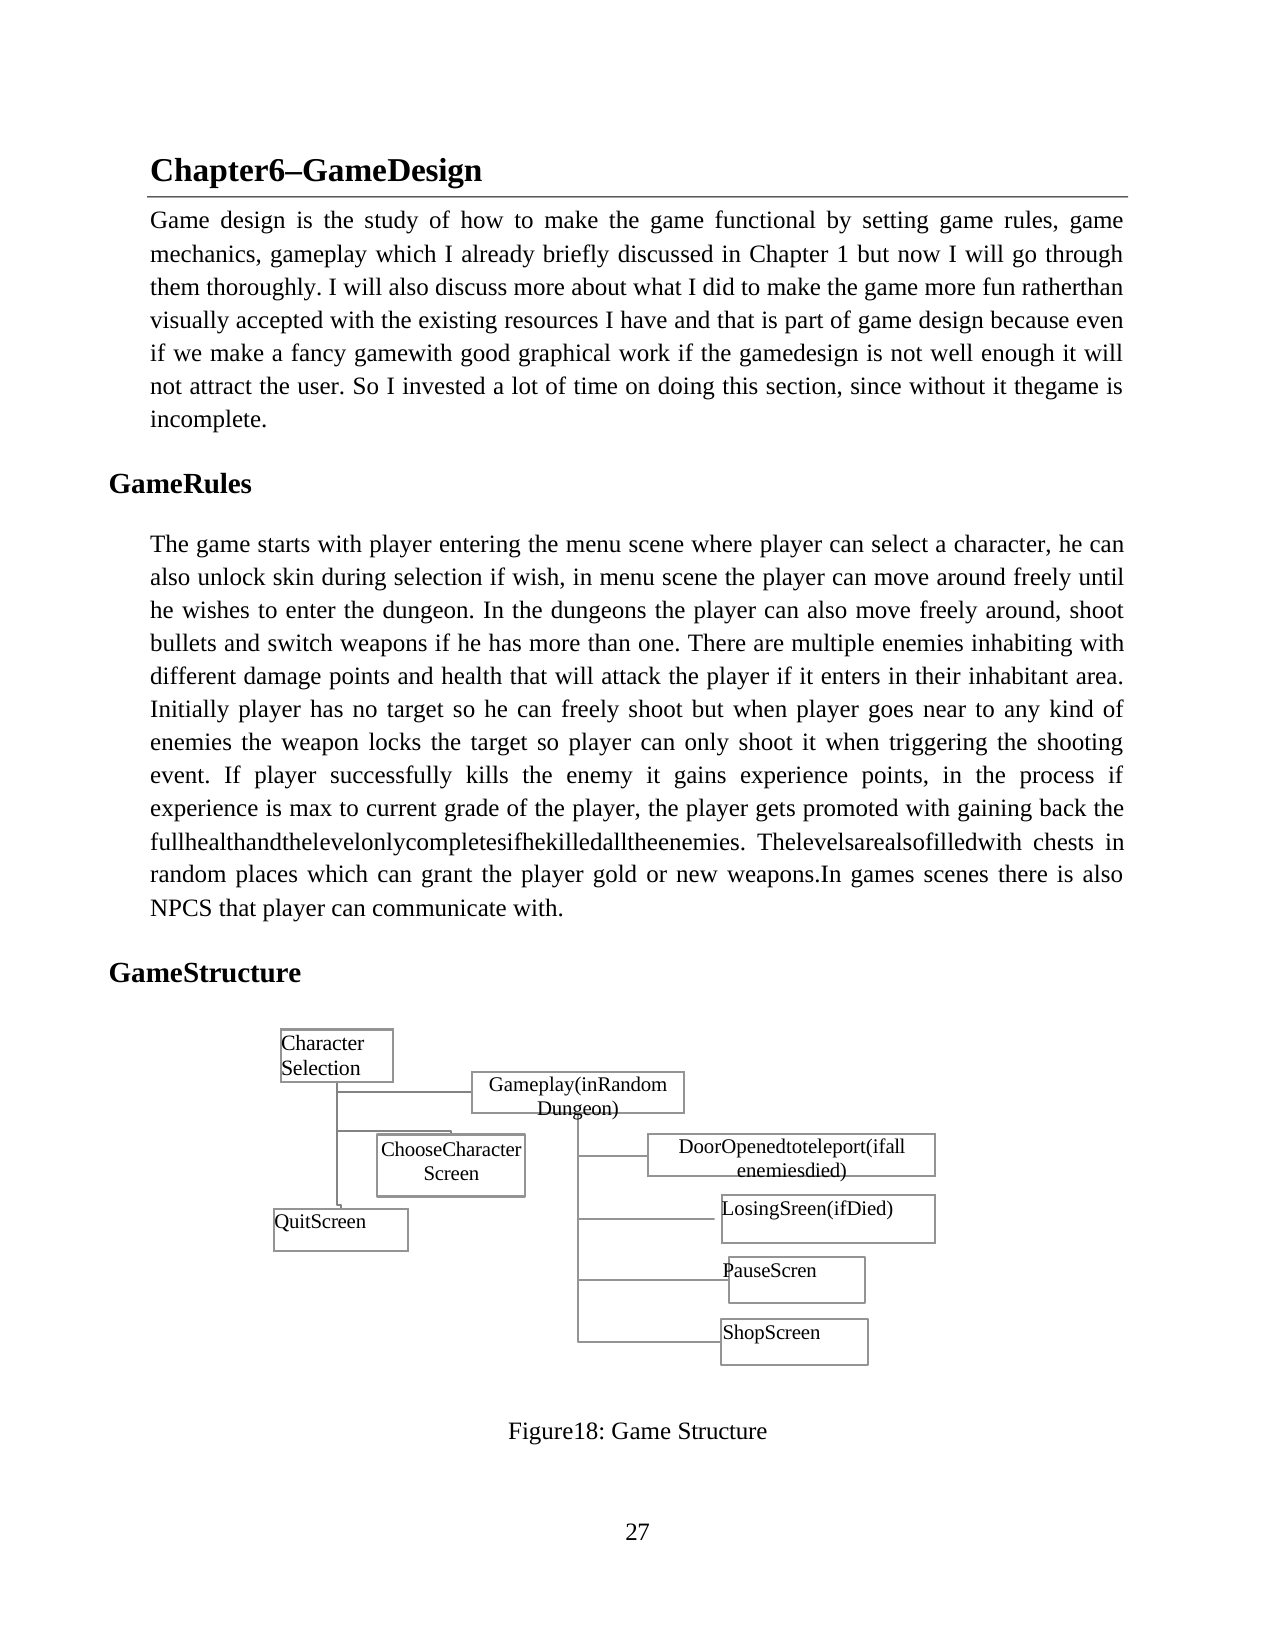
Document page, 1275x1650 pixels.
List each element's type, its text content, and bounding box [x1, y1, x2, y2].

text The game starts with player entering the menu scene where player can select a character, he can also unlock skin during selection if wish, in menu scene the player can move around freely until he wishes to enter the dungeon. In the dungeons the player can also move freely around, shoot bullets and switch weapons if he has more than one. There are multiple enemies inhabiting with different damage points and health that will attack the player if it enters in their inhabitant area. Initially player has no target so he can freely shoot but when player goes near to any kind of enemies the weapon locks the target so player can only shoot it when triggering the shooting event. If player successfully kills the enemy it gains experience points, in the process if experience is max to current grade of the player, the player gets promoted with gaining back the fullhealthandthelevelonlycompletesifhekilledalltheenemies. Thelevelsarealsofilledwith chests in random places which can grant the player gold or new weapons.In games scenes there is also NPCS that player can communicate with. [150, 529, 1125, 921]
subtitle GameStructure [71, 955, 1223, 989]
subtitle GameRules [71, 466, 1223, 500]
subtitle Chapter6–GameDesign [150, 150, 1223, 188]
text Figure18: Game Structure [86, 1416, 1189, 1445]
text Game design is the study of how to make the game functional by setting game rules, game mechanics, gameplay which I already briefly discussed in Chapter 1 but now I will go through them thoroughly. I will also discuss more about what I did to make the game more fun ratherthan visually accepted with the existing resources I have and that is part of game design because even if we make a fancy gamewith good graphical work if the gamedesign is not well enough it will not attract the user. So I invested a lot of time on doing this section, since without it thegame is incomplete. [150, 206, 1125, 432]
